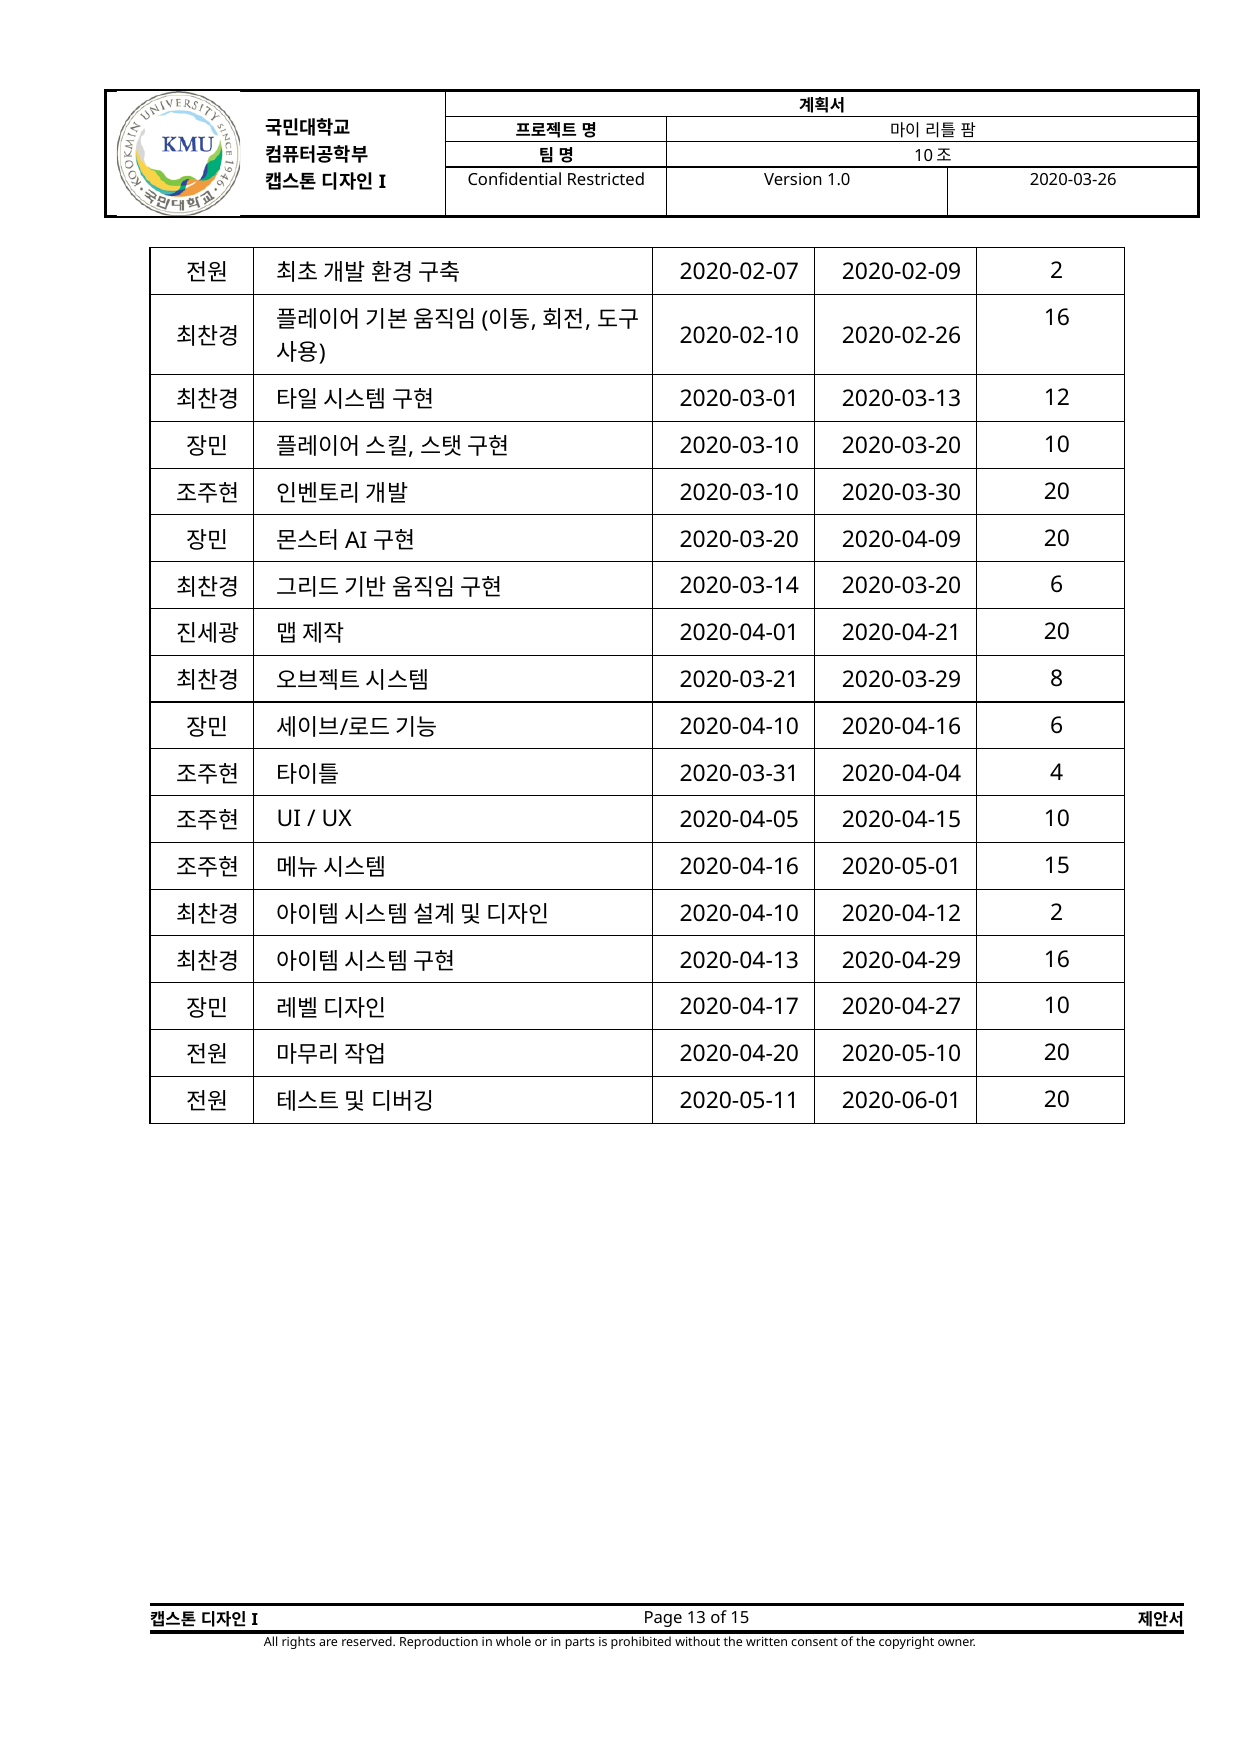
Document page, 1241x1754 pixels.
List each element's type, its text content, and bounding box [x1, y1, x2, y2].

table_cell 2020-05-01 [815, 843, 976, 888]
table_cell 최찬경 [151, 936, 253, 982]
table_cell 10 [977, 983, 1124, 1029]
table_cell 2020-04-21 [815, 609, 976, 654]
table_cell 2020-04-17 [653, 983, 814, 1029]
table_cell 2020-03-31 [653, 749, 814, 795]
table_cell 조주현 [151, 469, 253, 514]
table_cell 20 [977, 1077, 1124, 1122]
picture [116, 91, 241, 216]
table_cell 전원 [151, 248, 253, 293]
table_cell 15 [977, 843, 1124, 888]
table_cell 2020-05-10 [815, 1030, 976, 1076]
table_cell UI / UX [254, 796, 652, 842]
table_cell 2020-04-29 [815, 936, 976, 982]
table_cell 최초 개발 환경 구축 [254, 248, 652, 293]
table_cell 12 [977, 375, 1124, 421]
table_cell 장민 [151, 983, 253, 1029]
table_cell 전원 [151, 1077, 253, 1122]
table_cell 2020-04-04 [815, 749, 976, 795]
table_cell 인벤토리 개발 [254, 469, 652, 514]
table_cell 2020-03-20 [815, 422, 976, 467]
table_cell 아이템 시스템 구현 [254, 936, 652, 982]
table_cell 장민 [151, 703, 253, 748]
table_cell 진세광 [151, 609, 253, 654]
table_cell 플레이어 스킬, 스탯 구현 [254, 422, 652, 467]
table_cell 2020-04-12 [815, 890, 976, 935]
table_cell 최찬경 [151, 562, 253, 608]
table_cell 2020-03-01 [653, 375, 814, 421]
table_cell 2020-04-20 [653, 1030, 814, 1076]
table_cell 10 [977, 796, 1124, 842]
table_cell 조주현 [151, 749, 253, 795]
table_cell 세이브/로드 기능 [254, 703, 652, 748]
table_cell 2020-03-29 [815, 656, 976, 701]
table_cell 장민 [151, 422, 253, 467]
table_cell 2020-03-30 [815, 469, 976, 514]
table_cell 2020-04-16 [653, 843, 814, 888]
table_cell 타이틀 [254, 749, 652, 795]
table_cell 4 [977, 749, 1124, 795]
table_cell 2020-04-16 [815, 703, 976, 748]
table_cell 그리드 기반 움직임 구현 [254, 562, 652, 608]
table_cell 타일 시스템 구현 [254, 375, 652, 421]
table_cell 테스트 및 디버깅 [254, 1077, 652, 1122]
table_cell 2020-05-11 [653, 1077, 814, 1122]
table_cell 2020-04-13 [653, 936, 814, 982]
table_cell 8 [977, 656, 1124, 701]
table_cell 2020-04-27 [815, 983, 976, 1029]
table_cell 2020-03-20 [815, 562, 976, 608]
table_cell 2020-03-20 [653, 515, 814, 561]
table_cell 16 [977, 295, 1124, 374]
table_cell 장민 [151, 515, 253, 561]
table_cell 10 [977, 422, 1124, 467]
table_cell 2020-04-05 [653, 796, 814, 842]
table_cell 최찬경 [151, 375, 253, 421]
table_cell 2020-04-10 [653, 890, 814, 935]
table_cell 2020-04-15 [815, 796, 976, 842]
table_cell 6 [977, 562, 1124, 608]
table_cell 20 [977, 1030, 1124, 1076]
table_cell 몬스터 AI 구현 [254, 515, 652, 561]
table_cell 최찬경 [151, 656, 253, 701]
table_cell 2020-03-14 [653, 562, 814, 608]
table_cell 전원 [151, 1030, 253, 1076]
table_cell 2020-06-01 [815, 1077, 976, 1122]
table_cell 6 [977, 703, 1124, 748]
table_cell 2020-04-09 [815, 515, 976, 561]
table_cell 조주현 [151, 843, 253, 888]
table_cell 2 [977, 890, 1124, 935]
table_cell 20 [977, 609, 1124, 654]
table_cell 20 [977, 469, 1124, 514]
table_cell 2020-04-10 [653, 703, 814, 748]
table_cell 2020-03-13 [815, 375, 976, 421]
table_cell 2 [977, 248, 1124, 293]
table_cell 레벨 디자인 [254, 983, 652, 1029]
table_cell 맵 제작 [254, 609, 652, 654]
table_cell 오브젝트 시스템 [254, 656, 652, 701]
table_cell 2020-02-07 [653, 248, 814, 293]
table_cell 2020-02-10 [653, 295, 814, 374]
table_cell 최찬경 [151, 890, 253, 935]
table_cell 아이템 시스템 설계 및 디자인 [254, 890, 652, 935]
table_cell 2020-03-21 [653, 656, 814, 701]
table_cell 2020-03-10 [653, 469, 814, 514]
table_cell 20 [977, 515, 1124, 561]
table_cell 2020-02-26 [815, 295, 976, 374]
table_cell 플레이어 기본 움직임 (이동, 회전, 도구 사용) [254, 295, 652, 374]
table_cell 메뉴 시스템 [254, 843, 652, 888]
table_cell 마무리 작업 [254, 1030, 652, 1076]
table_cell 최찬경 [151, 295, 253, 374]
table_cell 조주현 [151, 796, 253, 842]
table_cell 2020-04-01 [653, 609, 814, 654]
table_cell 2020-03-10 [653, 422, 814, 467]
table_cell 2020-02-09 [815, 248, 976, 293]
table_cell 16 [977, 936, 1124, 982]
